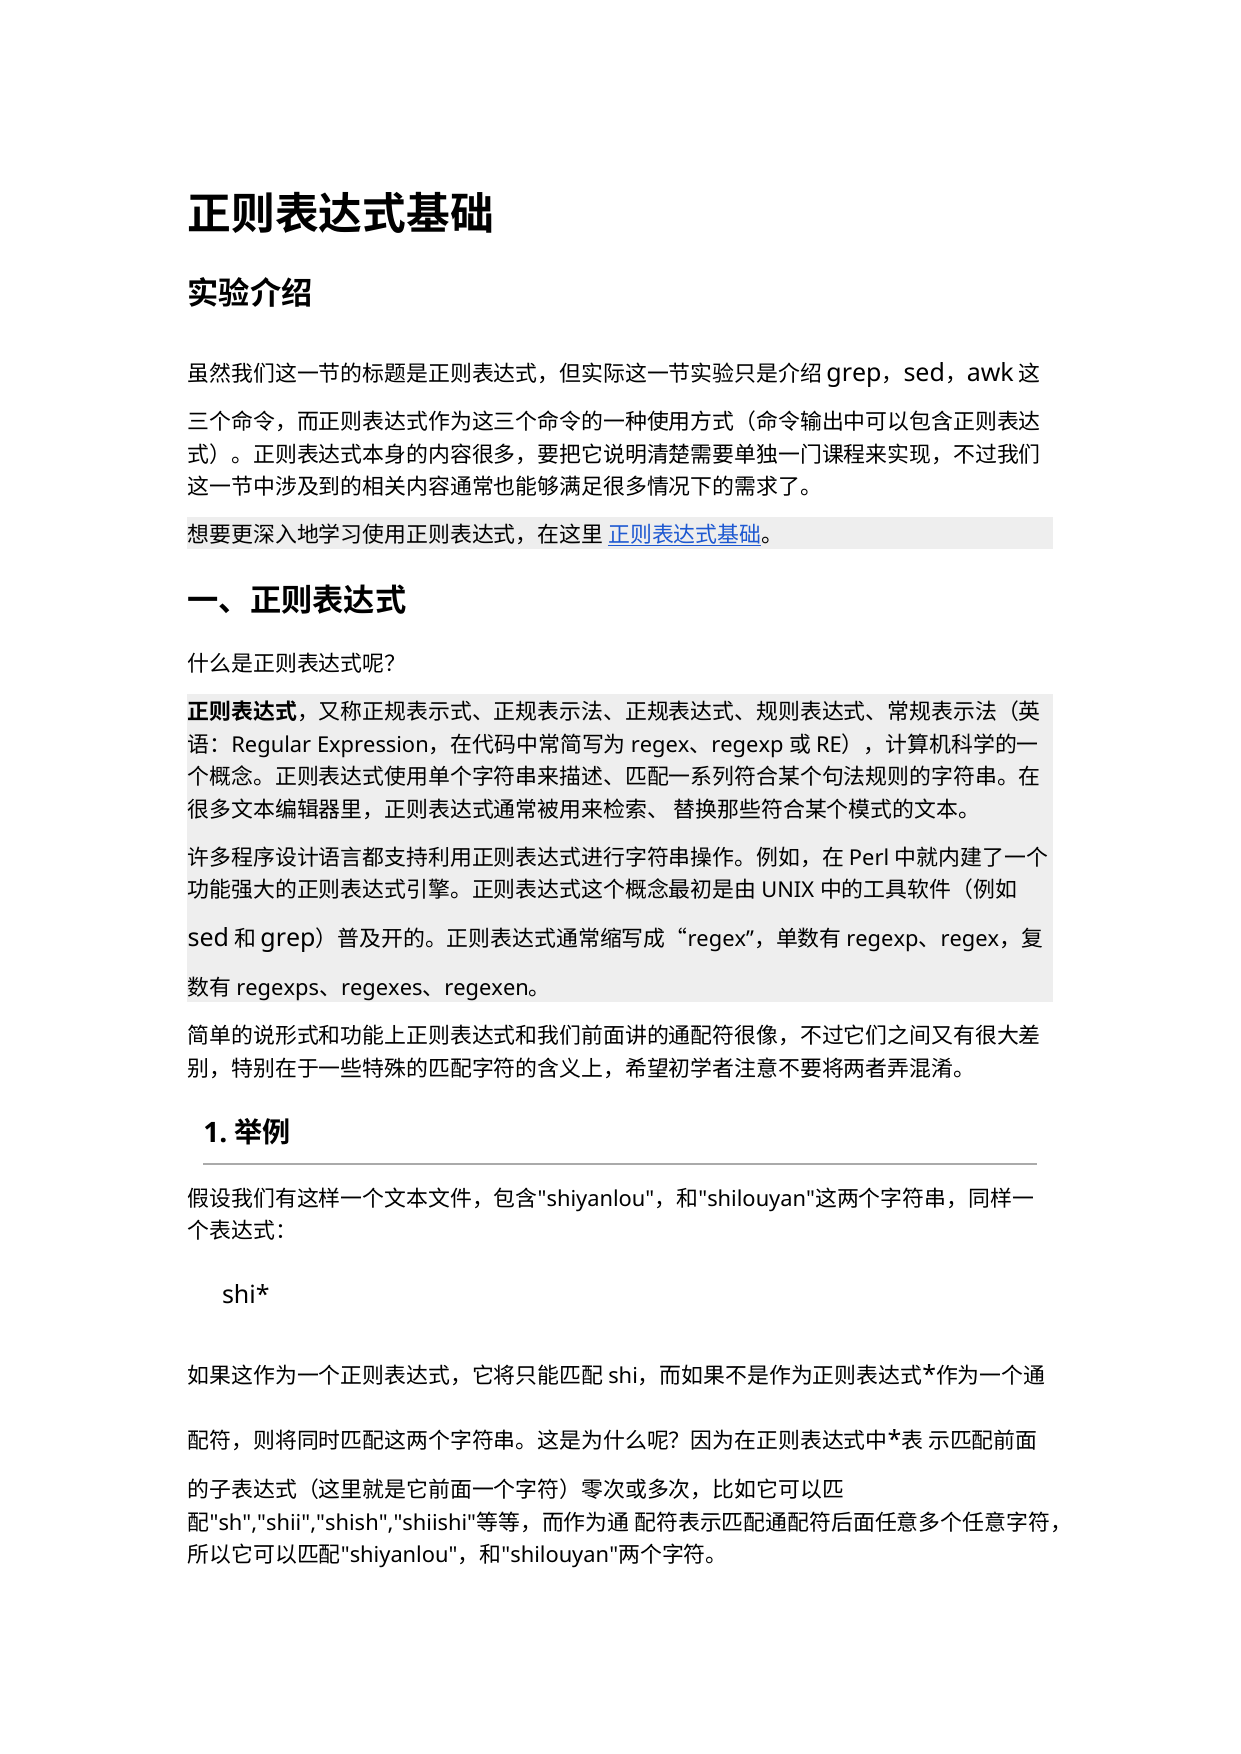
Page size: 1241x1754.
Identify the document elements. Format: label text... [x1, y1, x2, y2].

text 正则表达式基础 [187, 178, 1053, 243]
text 一、正则表达式 [187, 565, 1053, 630]
text 实验介绍 [187, 258, 1053, 323]
text 许多程序设计语言都支持利用正则表达式进行字符串操作。例如，在 Perl 中就内建了一个功能强大的正则表达式引擎。正则表达式这个概念最初是由 UNIX 中的工具软件（例如sed和grep）普及开的。正则表达式通常缩写成“regex”，单数有 regexp、regex，复数有 regexps、regexes、regexen。 [187, 839, 1053, 1002]
text shi* [222, 1261, 1053, 1326]
text 简单的说形式和功能上正则表达式和我们前面讲的通配符很像，不过它们之间又有很大差别，特别在于一些特殊的匹配字符的含义上，希望初学者注意不要将两者弄混淆。 [187, 1018, 1053, 1083]
text 1. 举例 [203, 1098, 1037, 1163]
text 假设我们有这样一个文本文件，包含"shiyanlou"，和"shilouyan"这两个字符串，同样一个表达式： [187, 1180, 1053, 1245]
text 什么是正则表达式呢？ [187, 646, 1053, 678]
text 如果这作为一个正则表达式，它将只能匹配 shi，而如果不是作为正则表达式*作为一个通配符，则将同时匹配这两个字符串。这是为什么呢？因为在正则表达式中*表 示匹配前面的子表达式（这里就是它前面一个字符）零次或多次，比如它可以匹配"sh","shii","shish","shiishi"等等，而作为通 配符表示匹配通配符后面任意多个任意字符，所以它可以匹配"shiyanlou"，和"shilouyan"两个字符。 [187, 1342, 1053, 1569]
text 正则表达式，又称正规表示式、正规表示法、正规表达式、规则表达式、常规表示法（英语：Regular Expression，在代码中常简写为 regex、regexp 或 RE），计算机科学的一个概念。正则表达式使用单个字符串来描述、匹配一系列符合某个句法规则的字符串。在很多文本编辑器里，正则表达式通常被用来检索、 替换那些符合某个模式的文本。 [187, 694, 1053, 824]
text 虽然我们这一节的标题是正则表达式，但实际这一节实验只是介绍grep，sed，awk这三个命令，而正则表达式作为这三个命令的一种使用方式（命令输出中可以包含正则表达式）。正则表达式本身的内容很多，要把它说明清楚需要单独一门课程来实现，不过我们这一节中涉及到的相关内容通常也能够满足很多情况下的需求了。 [187, 339, 1053, 501]
text 想要更深入地学习使用正则表达式，在这里 正则表达式基础。 [187, 517, 1053, 549]
